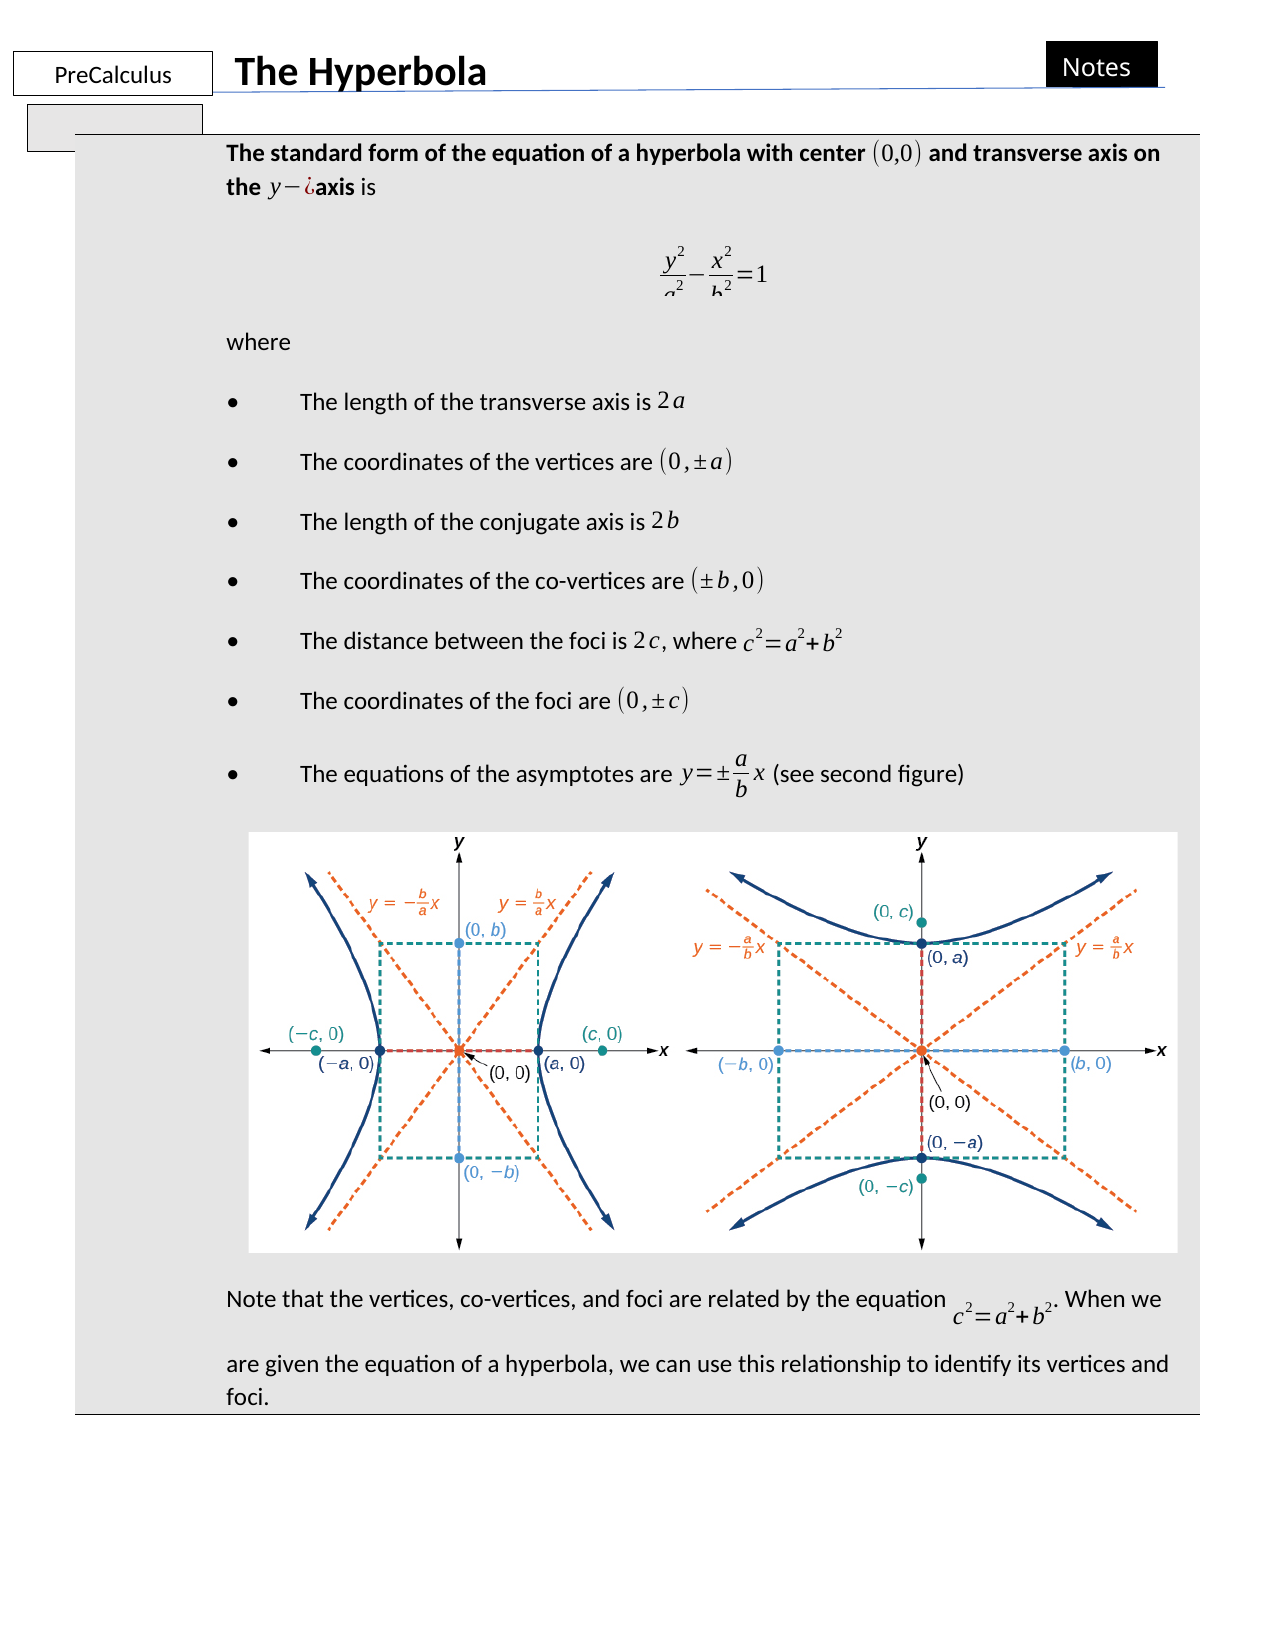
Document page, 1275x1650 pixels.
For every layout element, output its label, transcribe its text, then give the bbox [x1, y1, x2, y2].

text • The distance between the foci is , where [75, 621, 1200, 656]
text The standard form of the equation of a hyperbola with center and transverse axis on the axis is [75, 135, 1200, 201]
text • The length of the transverse axis is [75, 382, 1200, 417]
text • The coordinates of the co-vertices are [75, 561, 1200, 596]
text • The equations of the asymptotes are (see second figure) [75, 741, 1200, 804]
text • The length of the conjugate axis is [75, 501, 1200, 536]
text • The coordinates of the foci are [75, 681, 1200, 716]
text Note that the vertices, co-vertices, and foci are related by the equation . When we are given the equation of a hyperbola, we can use this relationship to identify its vertices and foci. [75, 1280, 1200, 1414]
picture [248, 832, 1178, 1253]
text • The coordinates of the vertices are [75, 442, 1200, 476]
text where [75, 323, 1200, 357]
